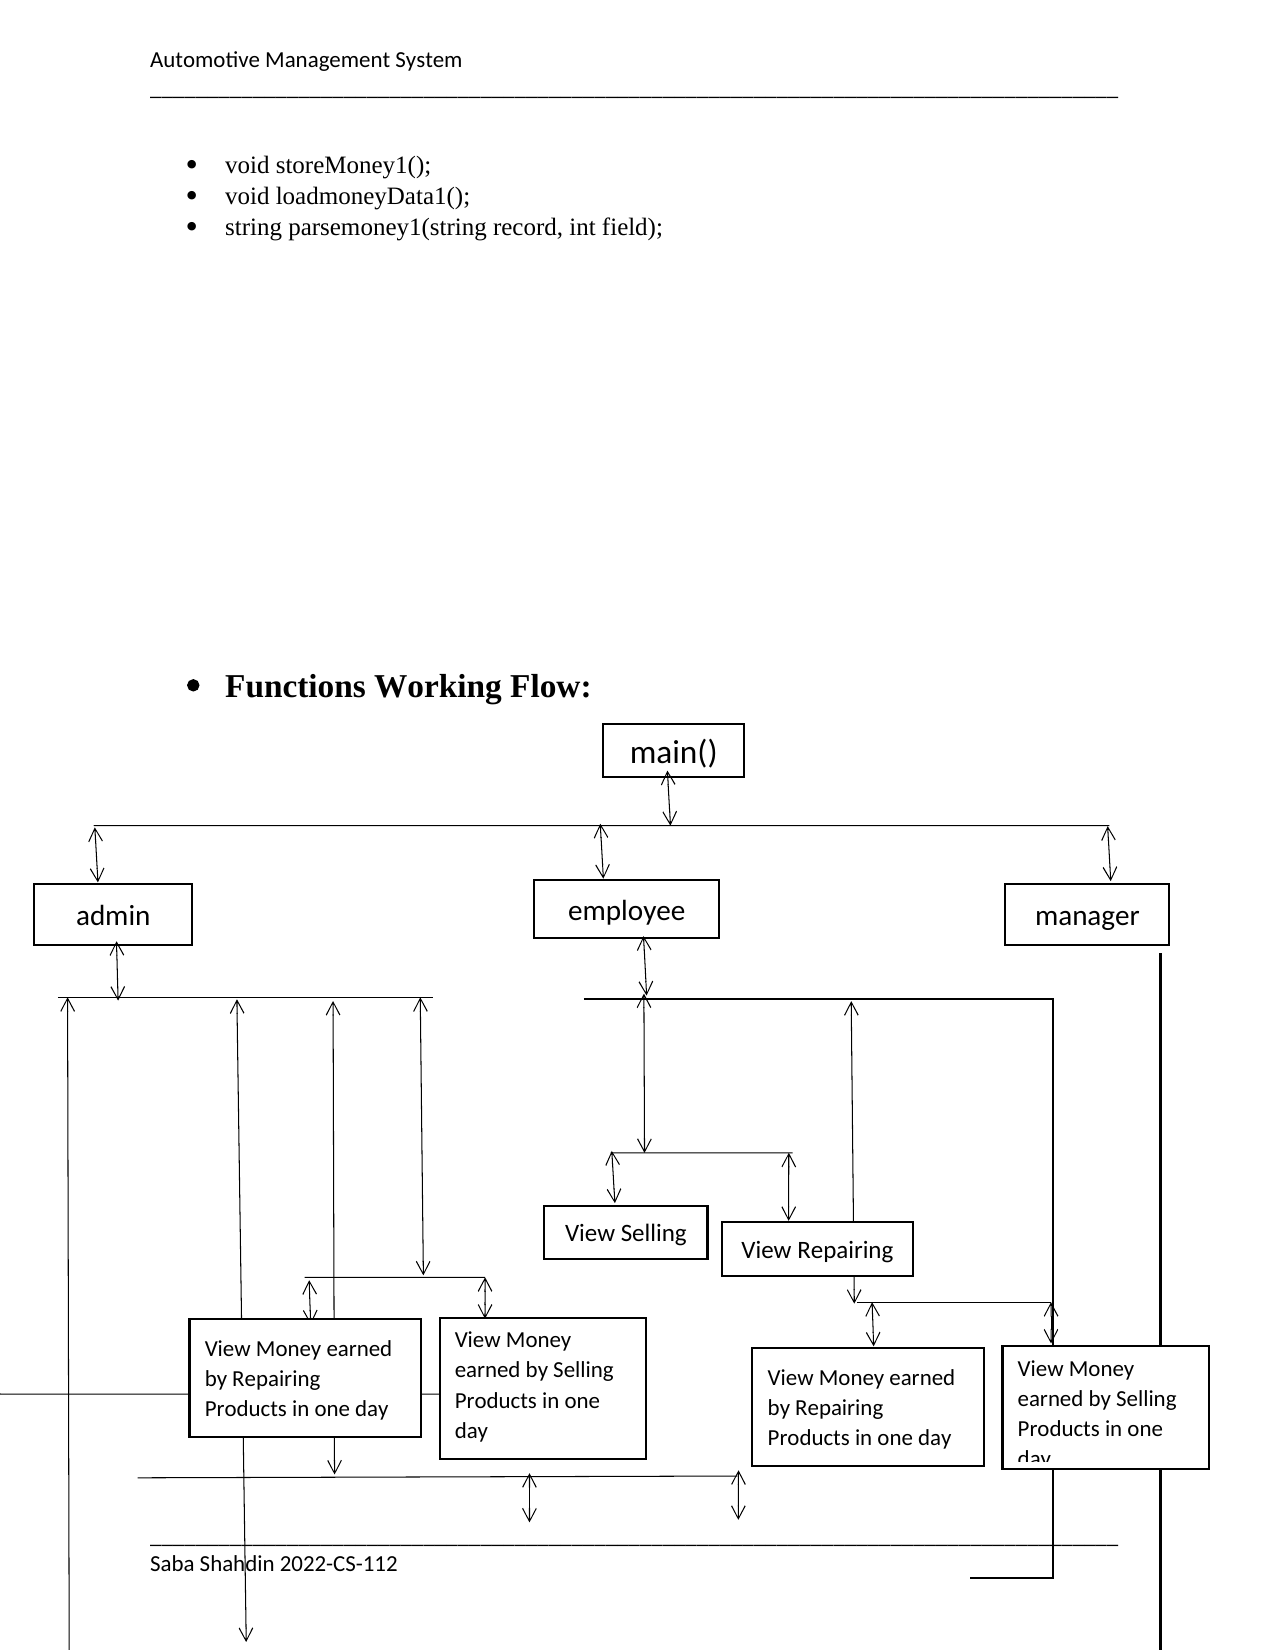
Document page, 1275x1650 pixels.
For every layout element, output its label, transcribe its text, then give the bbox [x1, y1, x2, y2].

list void loadmoneyData1(); [187, 181, 1125, 210]
list Functions Working Flow: [187, 666, 1125, 704]
list void storeMoney1(); [187, 150, 1125, 179]
list string parsemoney1(string record, int field); [187, 212, 1125, 241]
